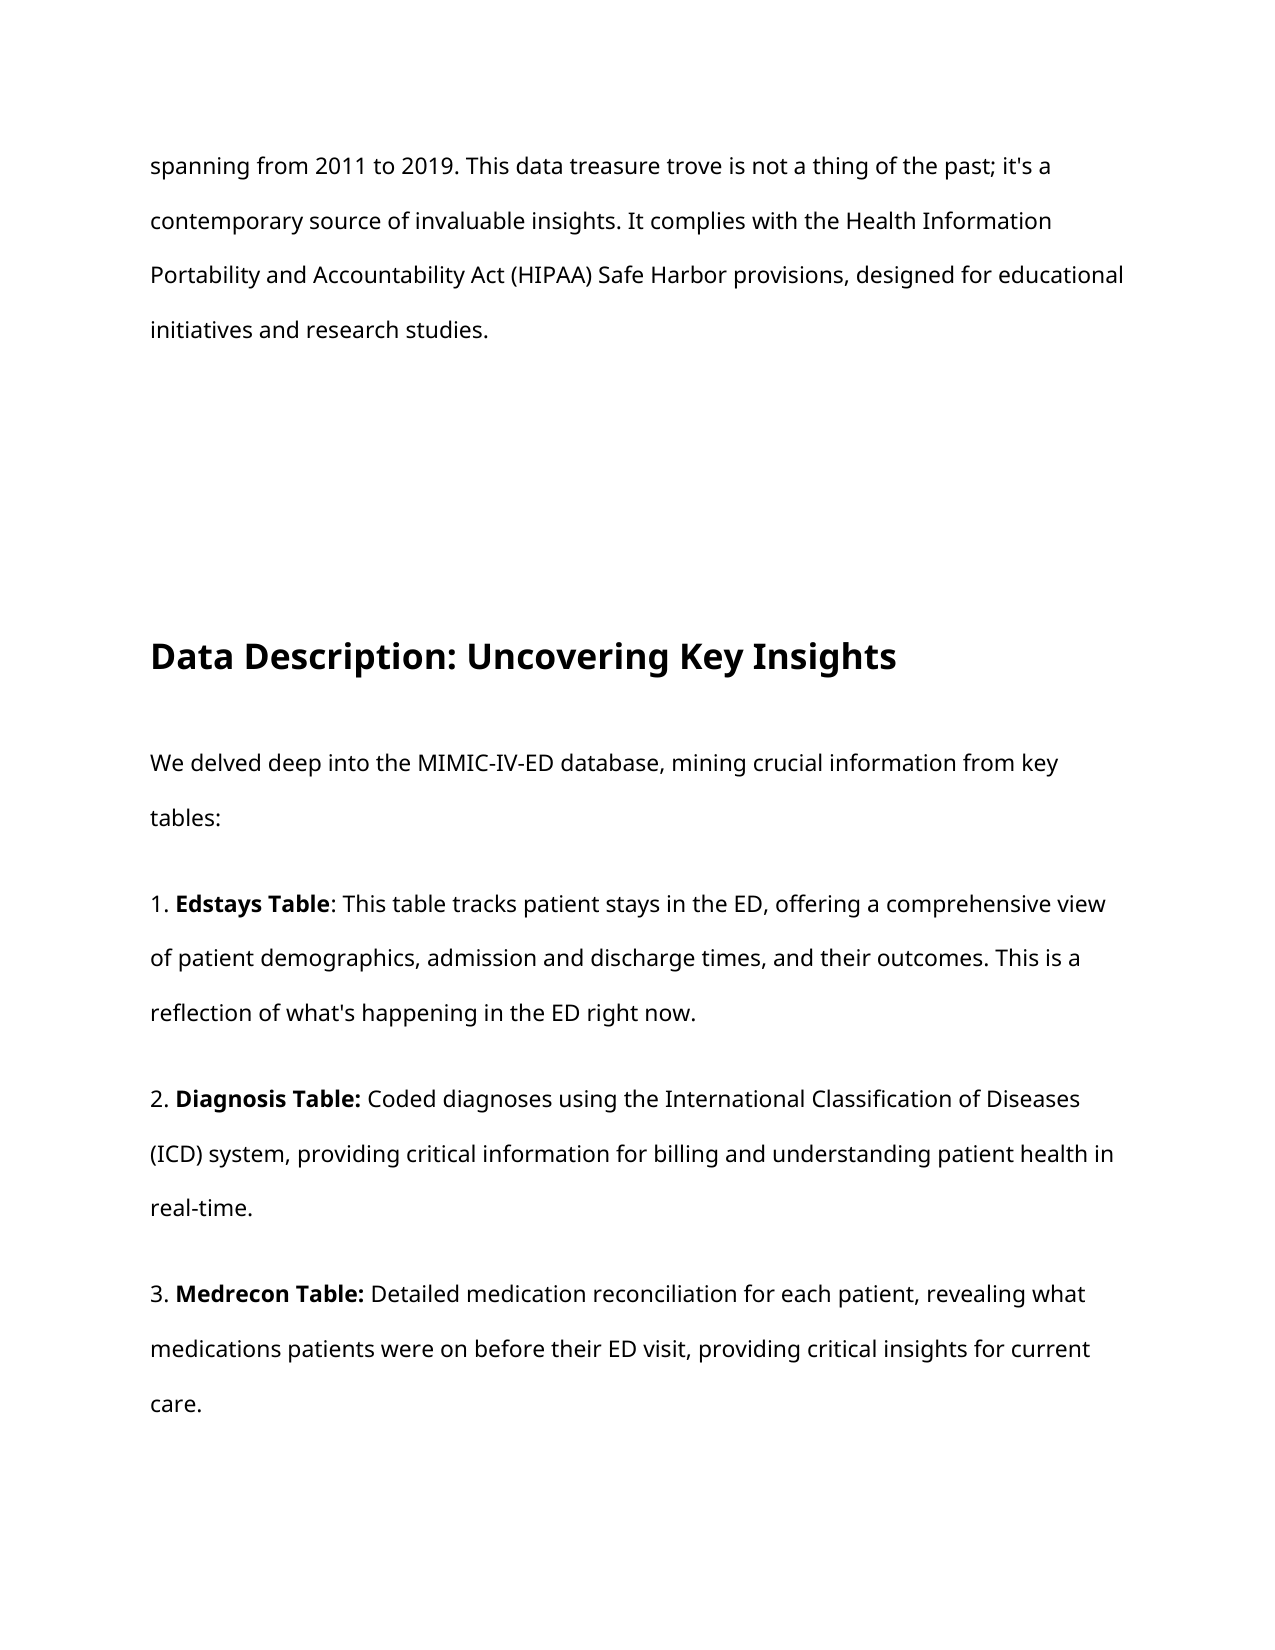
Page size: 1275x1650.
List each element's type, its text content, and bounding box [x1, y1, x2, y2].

text Data Description: Uncovering Key Insights [150, 631, 1125, 679]
text 2. Diagnosis Table: Coded diagnoses using the International Classification of Diseases (ICD) system, providing critical information for billing and understanding patient health in real-time. [150, 1083, 1125, 1223]
text 3. Medrecon Table: Detailed medication reconciliation for each patient, revealing what medications patients were on before their ED visit, providing critical insights for current care. [150, 1278, 1125, 1419]
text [150, 150, 1125, 345]
text We delved deep into the MIMIC-IV-ED database, mining crucial information from key tables: [150, 747, 1125, 833]
text 1. Edstays Table: This table tracks patient stays in the ED, offering a comprehensive view of patient demographics, admission and discharge times, and their outcomes. This is a reflection of what's happening in the ED right now. [150, 887, 1125, 1028]
